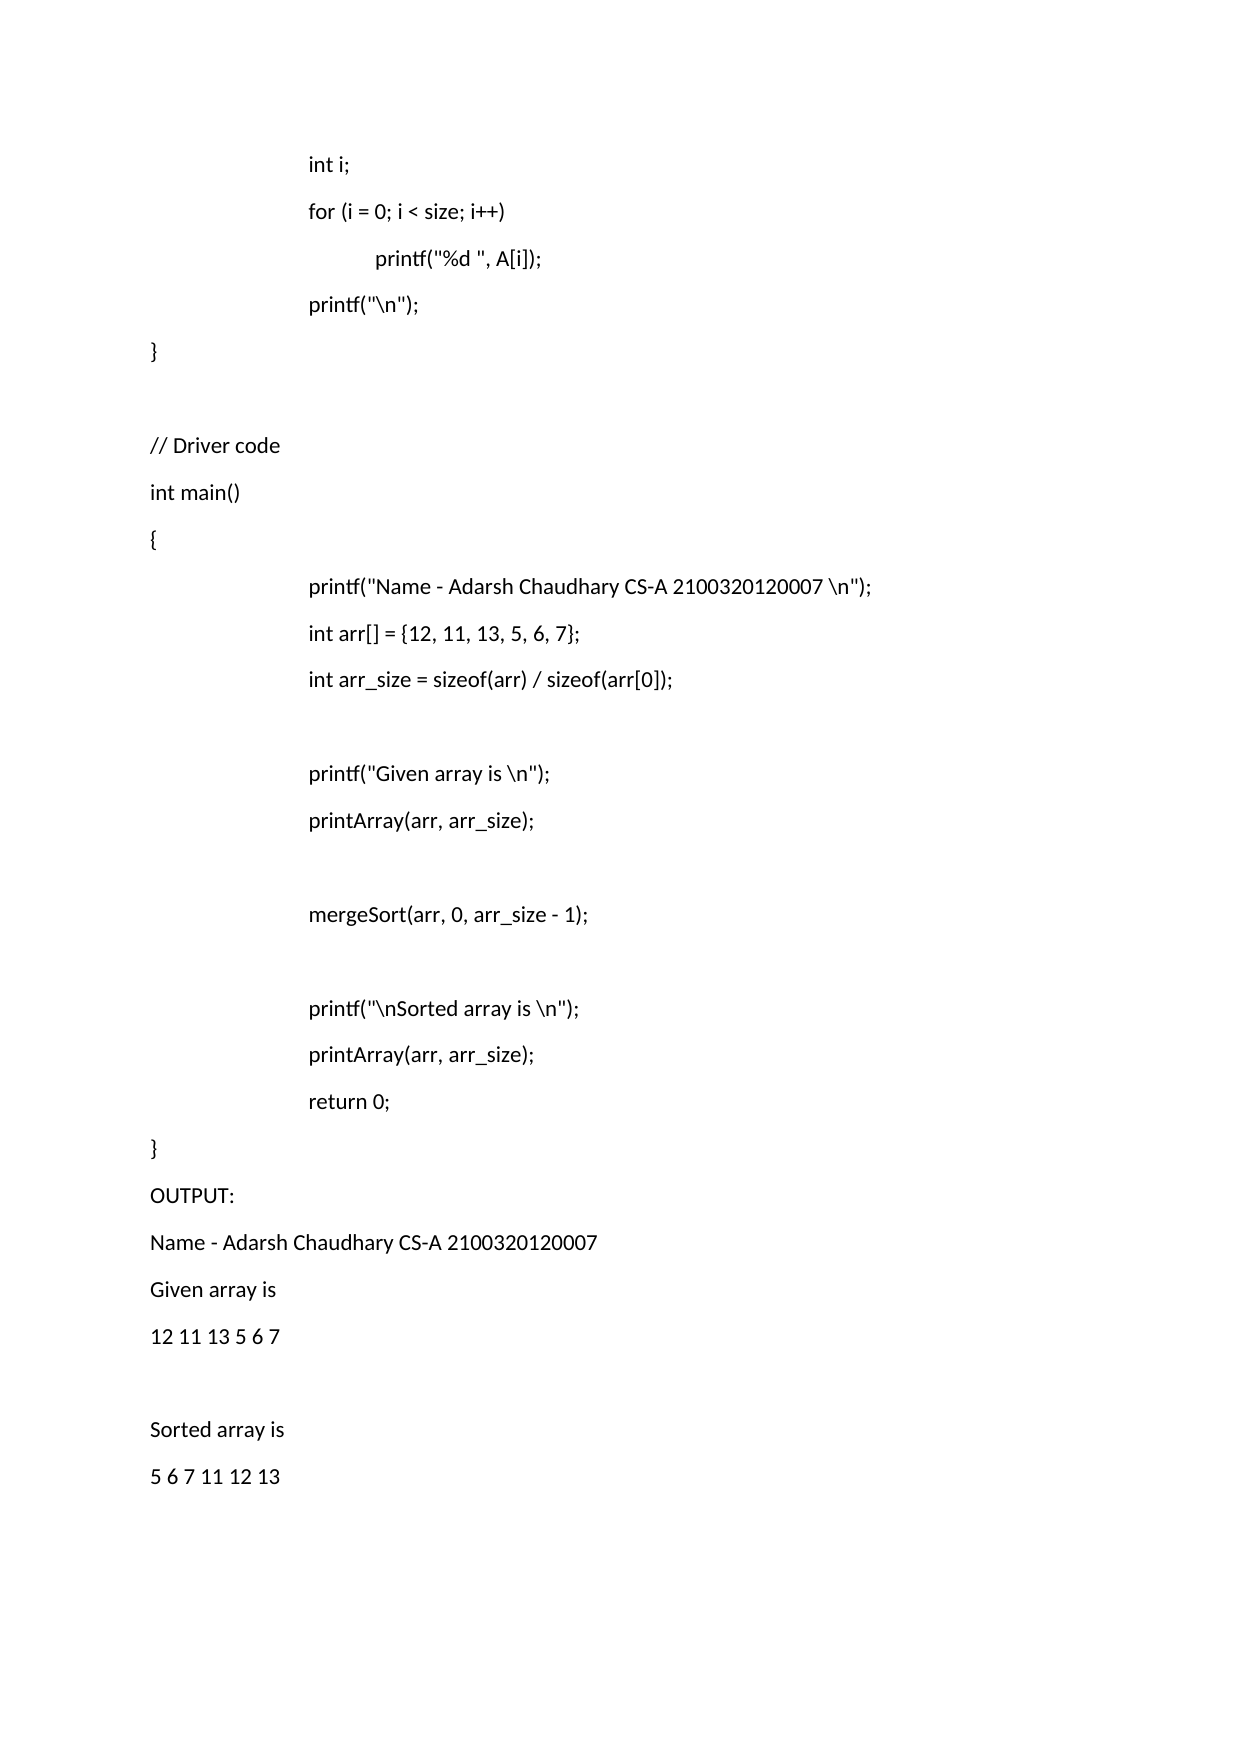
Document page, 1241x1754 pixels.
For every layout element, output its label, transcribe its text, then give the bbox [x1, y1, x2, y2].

text mergeSort(arr, 0, arr_size - 1); [150, 900, 1090, 928]
text int arr[] = {12, 11, 13, 5, 6, 7}; [150, 619, 1090, 647]
text printf("Name - Adarsh Chaudhary CS-A 2100320120007 \n"); [150, 572, 1090, 600]
text OUTPUT: [150, 1181, 1090, 1209]
text 12 11 13 5 6 7 [150, 1322, 1090, 1350]
text 5 6 7 11 12 13 [150, 1462, 1090, 1491]
text for (i = 0; i < size; i++) [150, 197, 1090, 225]
text printf("\nSorted array is \n"); [150, 994, 1090, 1022]
text int arr_size = sizeof(arr) / sizeof(arr[0]); [150, 666, 1090, 694]
text printf("Given array is \n"); [150, 759, 1090, 787]
text printArray(arr, arr_size); [150, 806, 1090, 834]
text Name - Adarsh Chaudhary CS-A 2100320120007 [150, 1228, 1090, 1256]
text return 0; [150, 1087, 1090, 1116]
text Given array is [150, 1275, 1090, 1303]
text } [150, 337, 1090, 366]
text { [150, 525, 1090, 553]
text printf("%d ", A[i]); [150, 244, 1090, 272]
text int main() [150, 478, 1090, 506]
text int i; [150, 150, 1090, 178]
text printArray(arr, arr_size); [150, 1041, 1090, 1069]
text printf("\n"); [150, 291, 1090, 319]
text Sorted array is [150, 1416, 1090, 1444]
text // Driver code [150, 431, 1090, 459]
text } [150, 1134, 1090, 1162]
